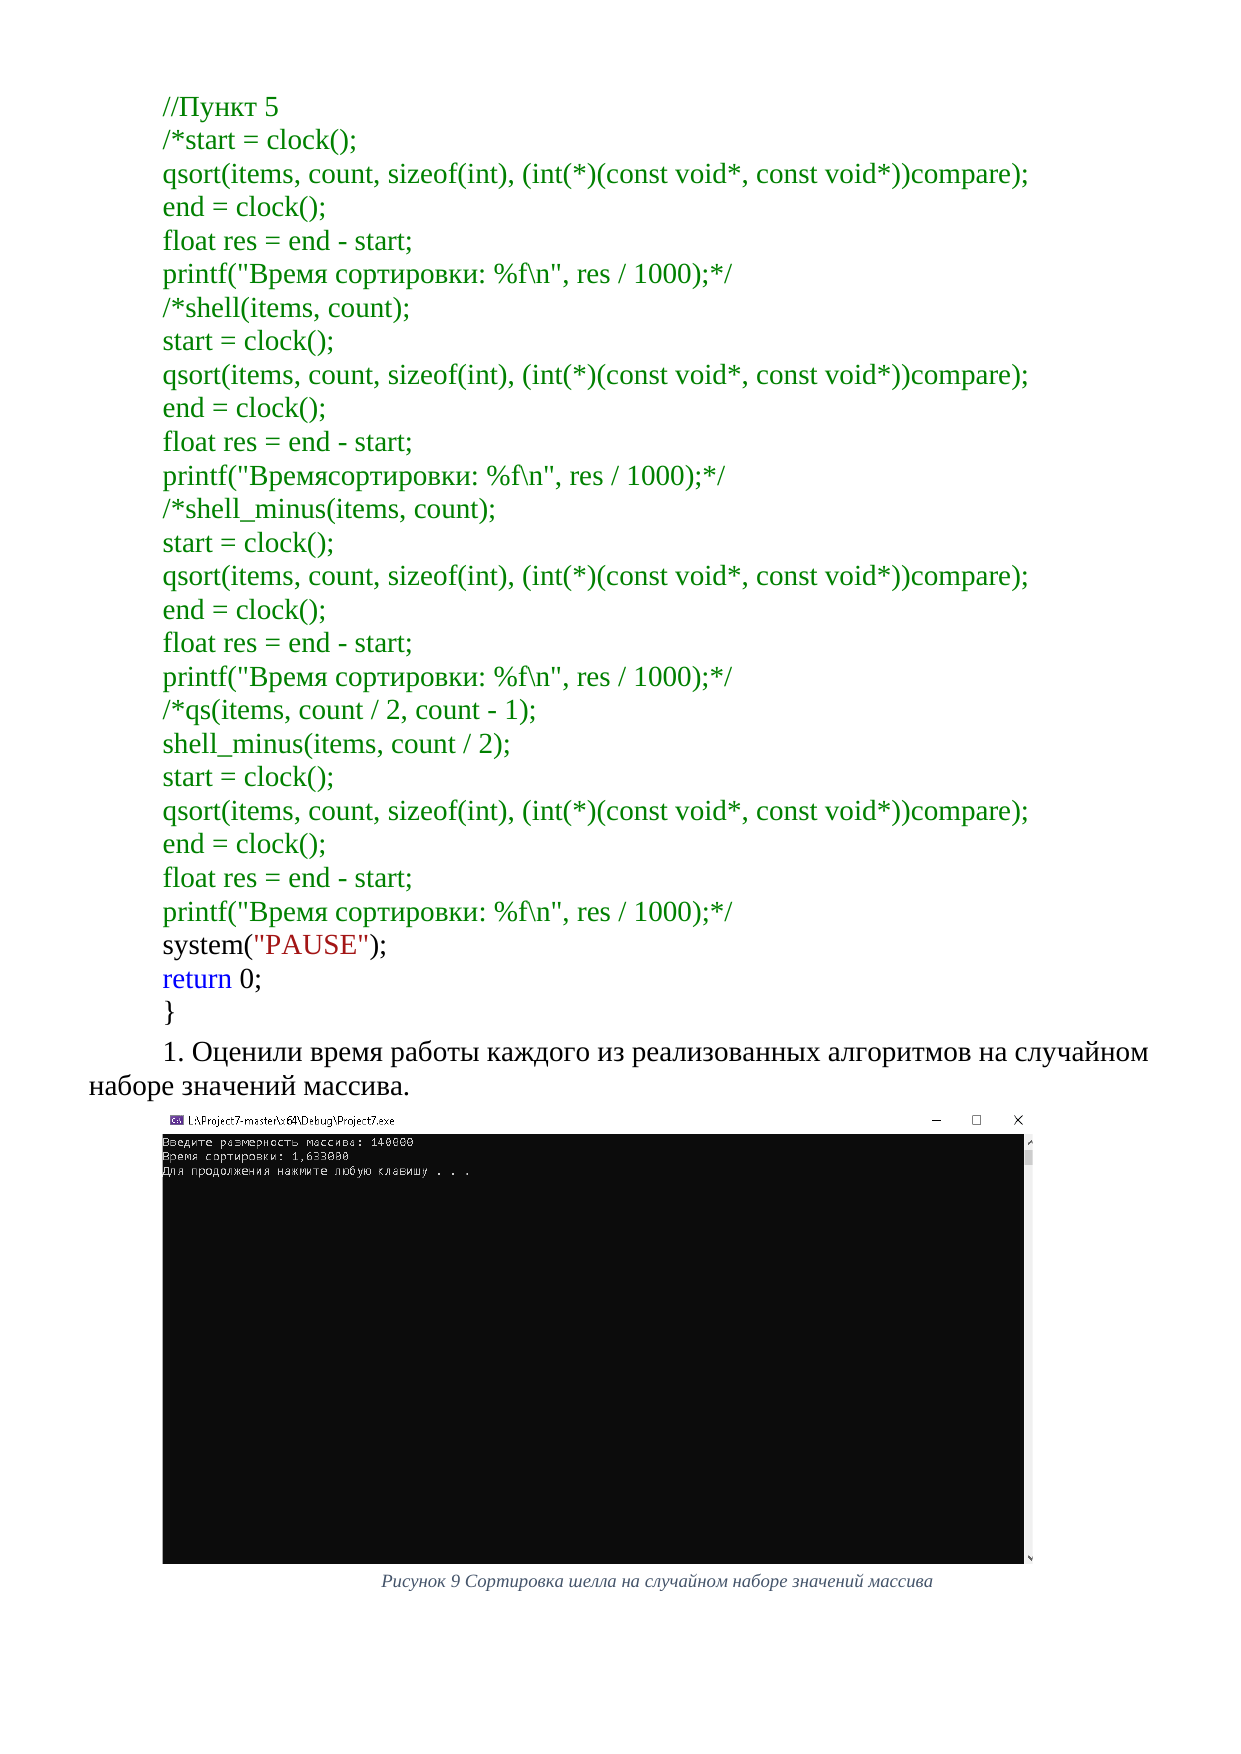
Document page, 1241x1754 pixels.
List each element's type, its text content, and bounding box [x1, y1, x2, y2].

picture [162, 1107, 1033, 1564]
text /*shell(items, count); [89, 290, 1152, 323]
text Рисунок 9 Сортировка шелла на случайном наборе значений массива [89, 1570, 1152, 1591]
text start = clock(); [89, 323, 1152, 357]
text //Пункт 5 [89, 89, 1152, 122]
text /*start = clock(); [89, 122, 1152, 156]
text float res = end - start; [89, 223, 1152, 256]
text end = clock(); [89, 592, 1152, 625]
text printf("Время сортировки: %f\n", res / 1000);*/ [89, 659, 1152, 692]
text /*shell_minus(items, count); [89, 491, 1152, 525]
text end = clock(); [89, 189, 1152, 223]
text 1. Оценили время работы каждого из реализованных алгоритмов на случайном наборе значений массива. [89, 1034, 1152, 1101]
text float res = end - start; [89, 860, 1152, 894]
text printf("Время сортировки: %f\n", res / 1000);*/ [89, 894, 1152, 927]
text float res = end - start; [89, 625, 1152, 659]
text printf("Время сортировки: %f\n", res / 1000);*/ [89, 256, 1152, 290]
text qsort(items, count, sizeof(int), (int(*)(const void*, const void*))compare); [89, 156, 1152, 189]
text end = clock(); [89, 827, 1152, 860]
text start = clock(); [89, 759, 1152, 793]
text end = clock(); [89, 391, 1152, 424]
text return 0; [89, 961, 1152, 994]
text system("PAUSE"); [89, 927, 1152, 961]
text /*qs(items, count / 2, count - 1); [89, 692, 1152, 726]
text printf("Времясортировки: %f\n", res / 1000);*/ [89, 458, 1152, 491]
text qsort(items, count, sizeof(int), (int(*)(const void*, const void*))compare); [89, 793, 1152, 827]
text qsort(items, count, sizeof(int), (int(*)(const void*, const void*))compare); [89, 558, 1152, 592]
text qsort(items, count, sizeof(int), (int(*)(const void*, const void*))compare); [89, 357, 1152, 391]
text shell_minus(items, count / 2); [89, 726, 1152, 759]
text } [89, 994, 1152, 1028]
text float res = end - start; [89, 424, 1152, 458]
text start = clock(); [89, 525, 1152, 558]
